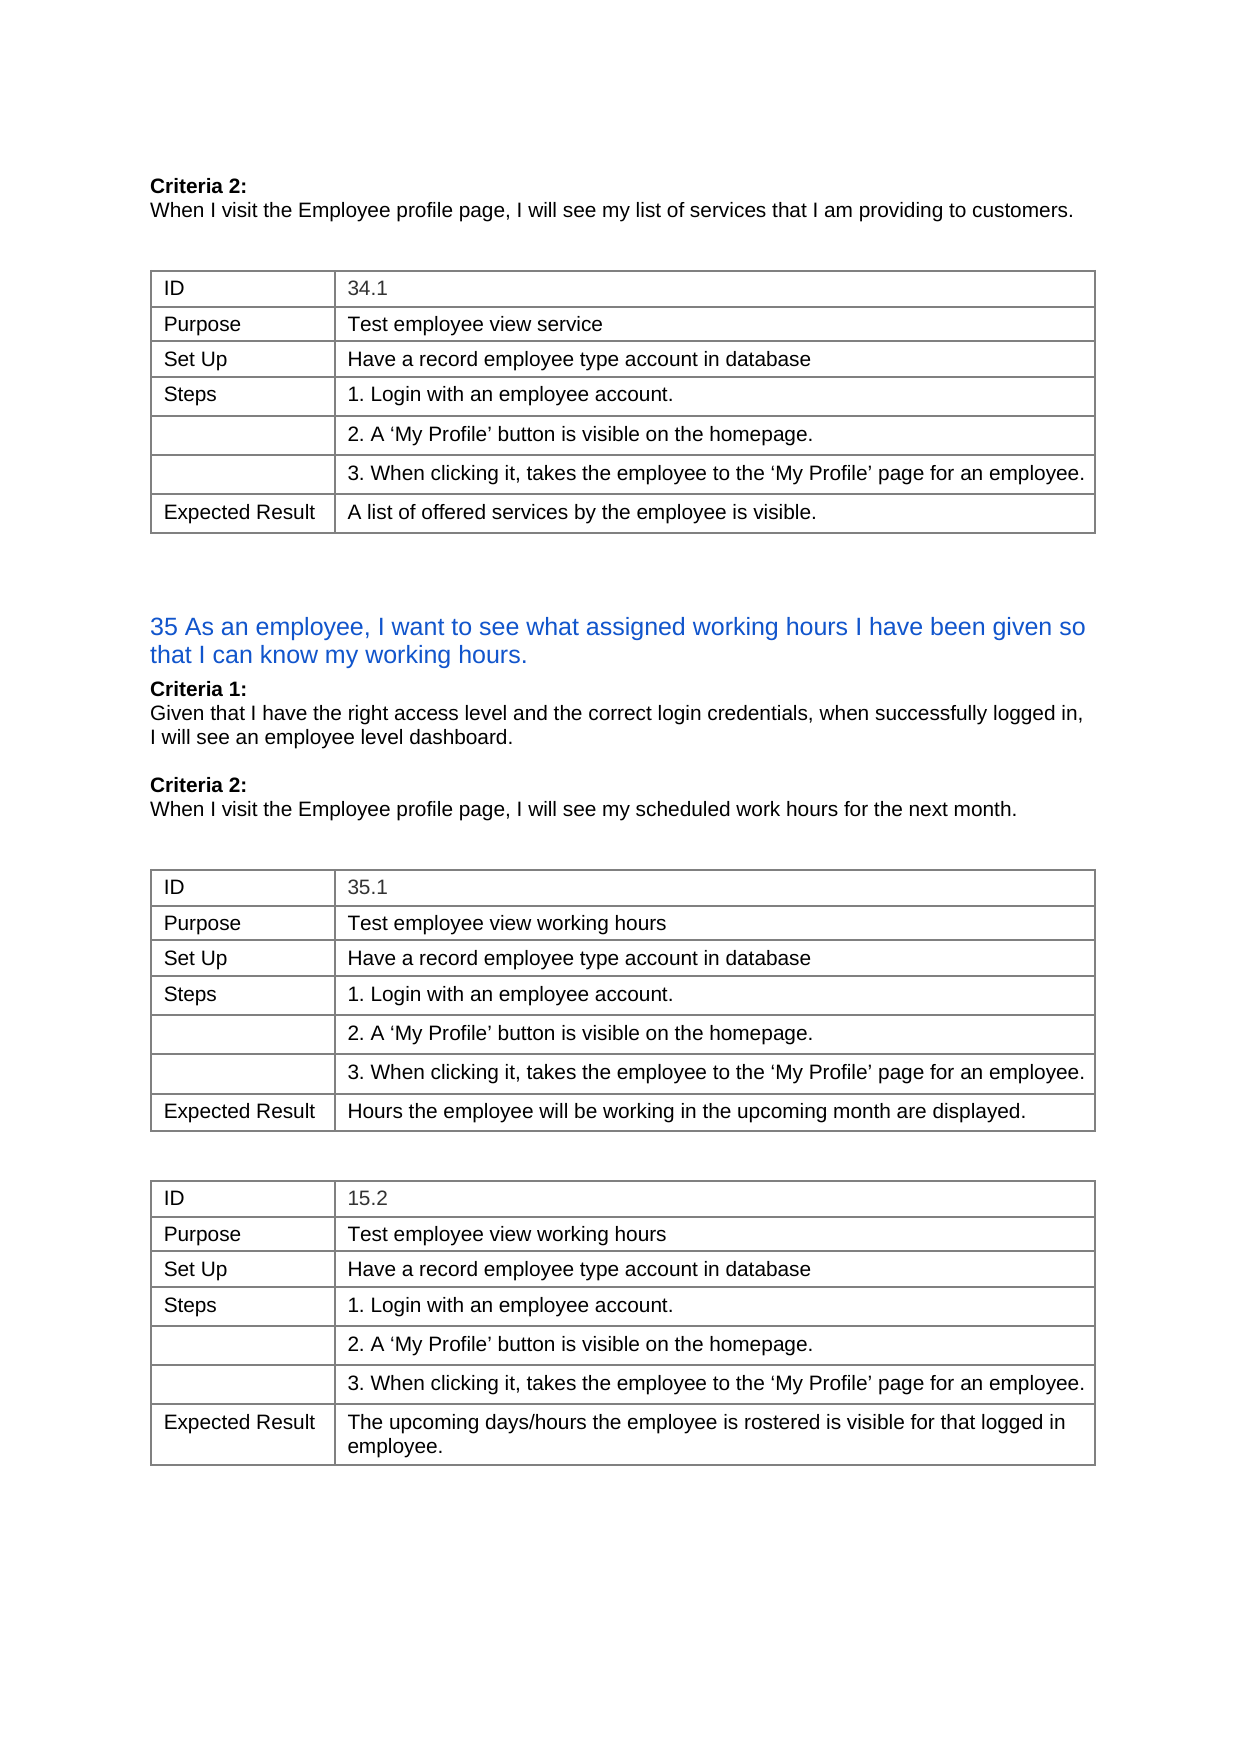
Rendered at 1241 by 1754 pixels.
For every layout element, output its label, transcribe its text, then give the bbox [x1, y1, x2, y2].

table_cell Expected Result [152, 1405, 334, 1464]
table_cell [152, 1327, 334, 1364]
table_cell 2. A ‘My Profile’ button is visible on the homepage. [336, 1016, 1094, 1053]
table_cell Have a record employee type account in database [336, 941, 1094, 975]
table_cell Purpose [152, 907, 334, 939]
table_cell [152, 1366, 334, 1403]
table_cell Hours the employee will be working in the upcoming month are displayed. [336, 1095, 1094, 1130]
text Criteria 2: [150, 773, 1094, 797]
table_cell Test employee view service [336, 308, 1094, 340]
table_cell Set Up [152, 941, 334, 975]
table_cell Set Up [152, 342, 334, 376]
table_cell 3. When clicking it, takes the employee to the ‘My Profile’ page for an employee. [336, 1366, 1094, 1403]
table_cell Steps [152, 378, 334, 415]
table_cell 3. When clicking it, takes the employee to the ‘My Profile’ page for an employee. [336, 456, 1094, 493]
text Given that I have the right access level and the correct login credentials, when successfully logged in, I will see an employee level dashboard. [150, 701, 1094, 749]
table_header ID [152, 871, 334, 905]
table_header ID [152, 1182, 334, 1216]
table_cell 1. Login with an employee account. [336, 977, 1094, 1014]
table_cell Set Up [152, 1252, 334, 1286]
table_cell A list of offered services by the employee is visible. [336, 495, 1094, 532]
table_cell 2. A ‘My Profile’ button is visible on the homepage. [336, 1327, 1094, 1364]
table_cell [152, 1016, 334, 1053]
table_cell Have a record employee type account in database [336, 1252, 1094, 1286]
table_cell Expected Result [152, 495, 334, 532]
table_header 34.1 [336, 272, 1094, 306]
text Criteria 2: When I visit the Employee profile page, I will see my list of services that I am providing to customers. [150, 174, 1094, 222]
table_cell Steps [152, 977, 334, 1014]
table_cell Test employee view working hours [336, 1218, 1094, 1250]
table_cell [152, 456, 334, 493]
subtitle 35 As an employee, I want to see what assigned working hours I have been given so that I can know my working hours. [150, 611, 1094, 669]
table_cell Have a record employee type account in database [336, 342, 1094, 376]
table_cell Purpose [152, 308, 334, 340]
table_cell [152, 417, 334, 454]
table_cell Steps [152, 1288, 334, 1325]
table_cell 3. When clicking it, takes the employee to the ‘My Profile’ page for an employee. [336, 1055, 1094, 1092]
text When I visit the Employee profile page, I will see my scheduled work hours for the next month. [150, 797, 1094, 821]
table_header ID [152, 272, 334, 306]
table_cell [152, 1055, 334, 1092]
table_cell 1. Login with an employee account. [336, 378, 1094, 415]
text Criteria 1: [150, 677, 1094, 701]
table_header 15.2 [336, 1182, 1094, 1216]
table_header 35.1 [336, 871, 1094, 905]
table_cell Purpose [152, 1218, 334, 1250]
table_cell The upcoming days/hours the employee is rostered is visible for that logged in employee. [336, 1405, 1094, 1464]
table_cell 2. A ‘My Profile’ button is visible on the homepage. [336, 417, 1094, 454]
table_cell 1. Login with an employee account. [336, 1288, 1094, 1325]
table_cell Expected Result [152, 1095, 334, 1130]
table_cell Test employee view working hours [336, 907, 1094, 939]
